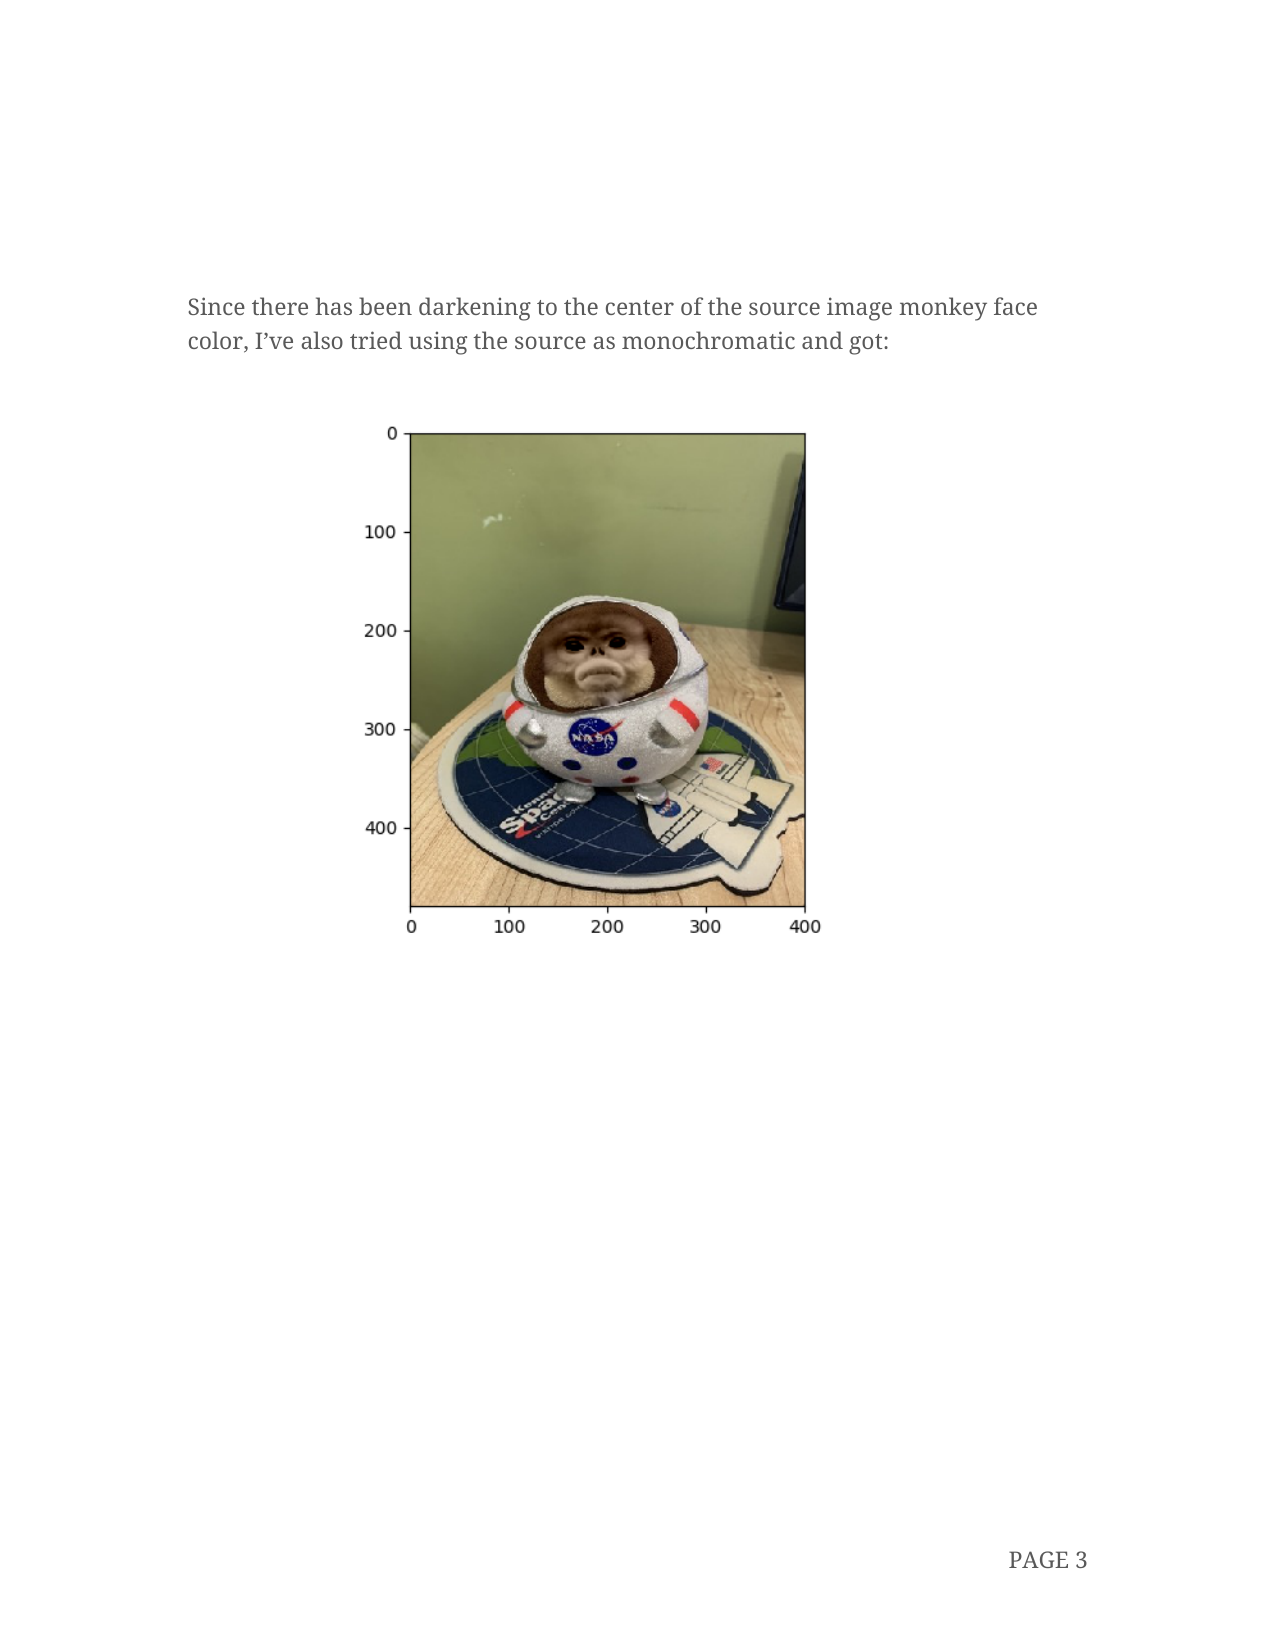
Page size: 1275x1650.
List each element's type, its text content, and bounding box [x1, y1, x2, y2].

picture [187, 359, 1007, 974]
